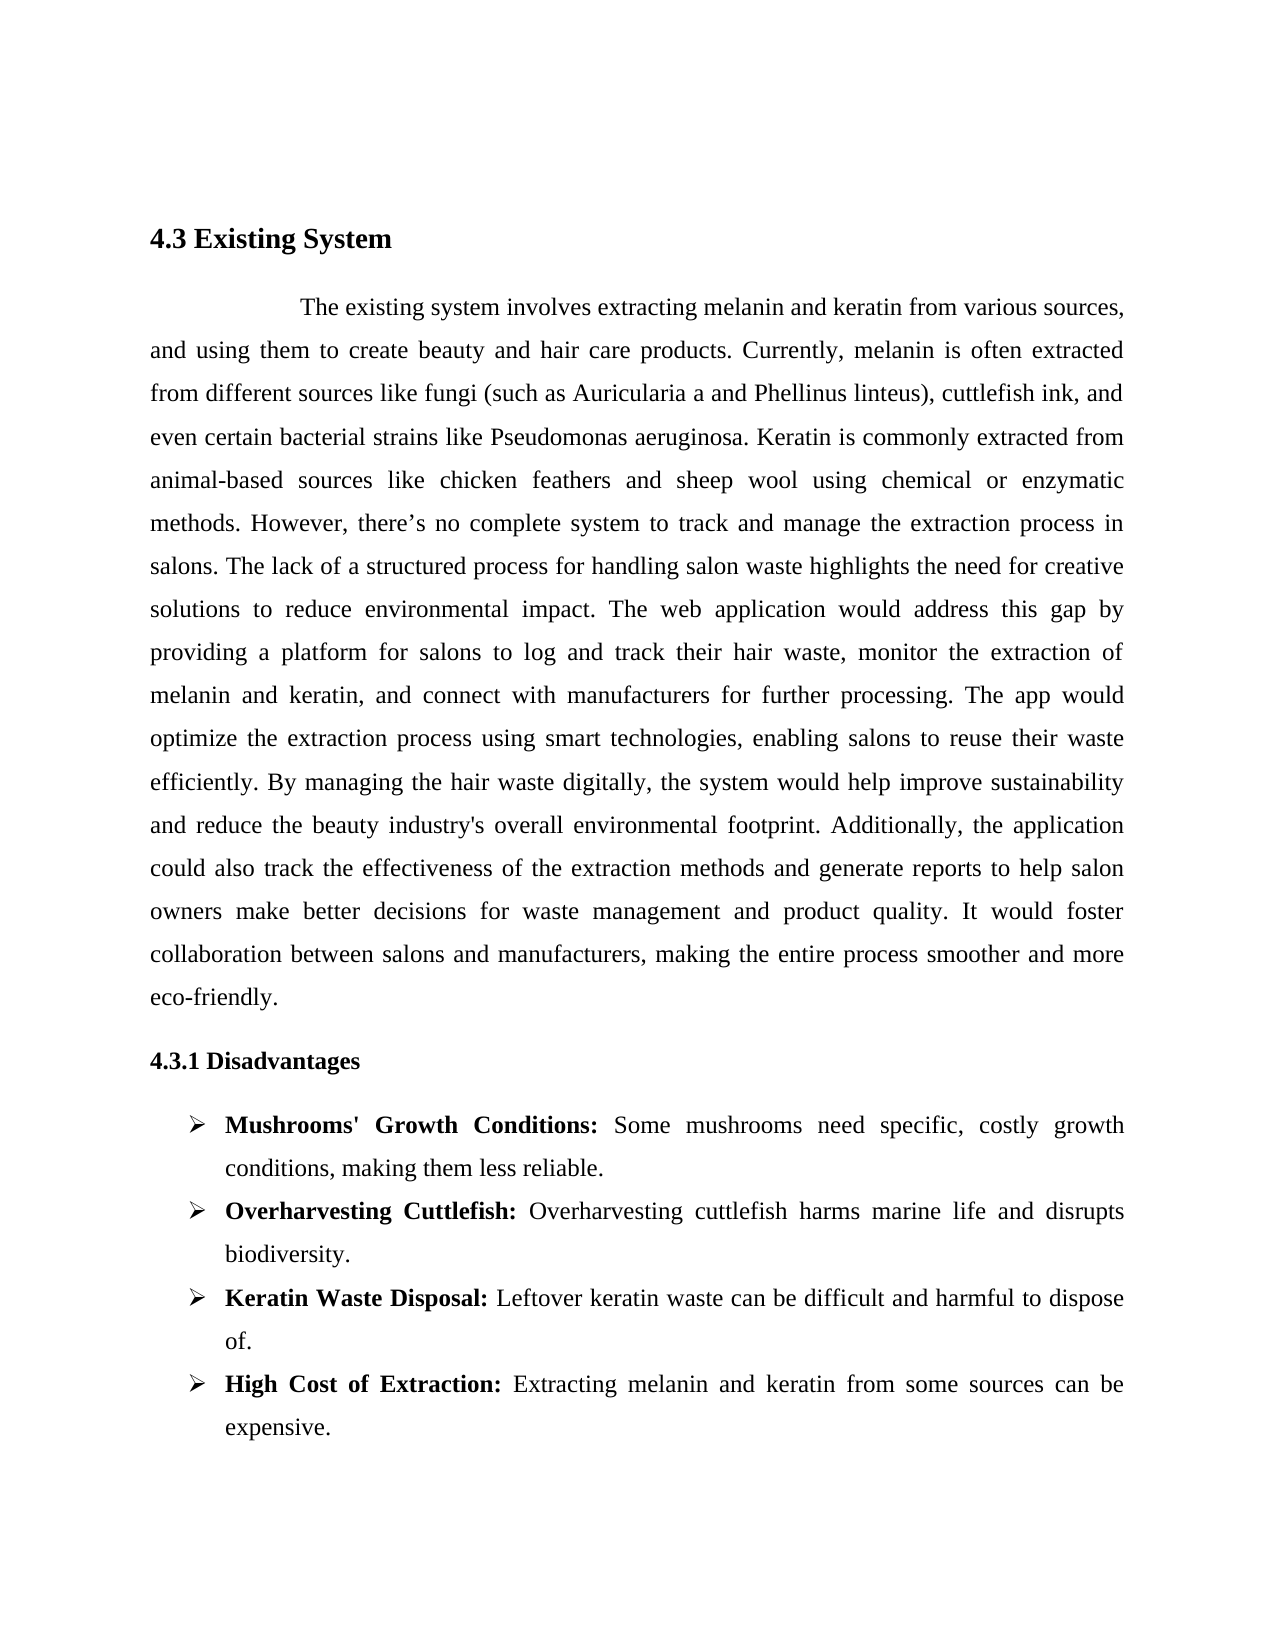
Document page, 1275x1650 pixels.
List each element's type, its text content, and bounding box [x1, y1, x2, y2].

text 4.3.1 Disadvantages [150, 1046, 1125, 1075]
text The existing system involves extracting melanin and keratin from various sources, and using them to create beauty and hair care products. Currently, melanin is often extracted from different sources like fungi (such as Auricularia a and Phellinus linteus), cuttlefish ink, and even certain bacterial strains like Pseudomonas aeruginosa. Keratin is commonly extracted from animal-based sources like chicken feathers and sheep wool using chemical or enzymatic methods. However, there’s no complete system to track and manage the extraction process in salons. The lack of a structured process for handling salon waste highlights the need for creative solutions to reduce environmental impact. The web application would address this gap by providing a platform for salons to log and track their hair waste, monitor the extraction of melanin and keratin, and connect with manufacturers for further processing. The app would optimize the extraction process using smart technologies, enabling salons to reuse their waste efficiently. By managing the hair waste digitally, the system would help improve sustainability and reduce the beauty industry's overall environmental footprint. Additionally, the application could also track the effectiveness of the extraction methods and generate reports to help salon owners make better decisions for waste management and product quality. It would foster collaboration between salons and manufacturers, making the entire process smoother and more eco-friendly. [150, 292, 1125, 1011]
list Mushrooms' Growth Conditions: Some mushrooms need specific, costly growth conditions, making them less reliable. [187, 1110, 1125, 1182]
list High Cost of Extraction: Extracting melanin and keratin from some sources can be expensive. [187, 1369, 1125, 1441]
list Keratin Waste Disposal: Leftover keratin waste can be difficult and harmful to dispose of. [187, 1283, 1125, 1354]
list Overharvesting Cuttlefish: Overharvesting cuttlefish harms marine life and disrupts biodiversity. [187, 1196, 1125, 1268]
text 4.3 Existing System [150, 221, 1125, 255]
